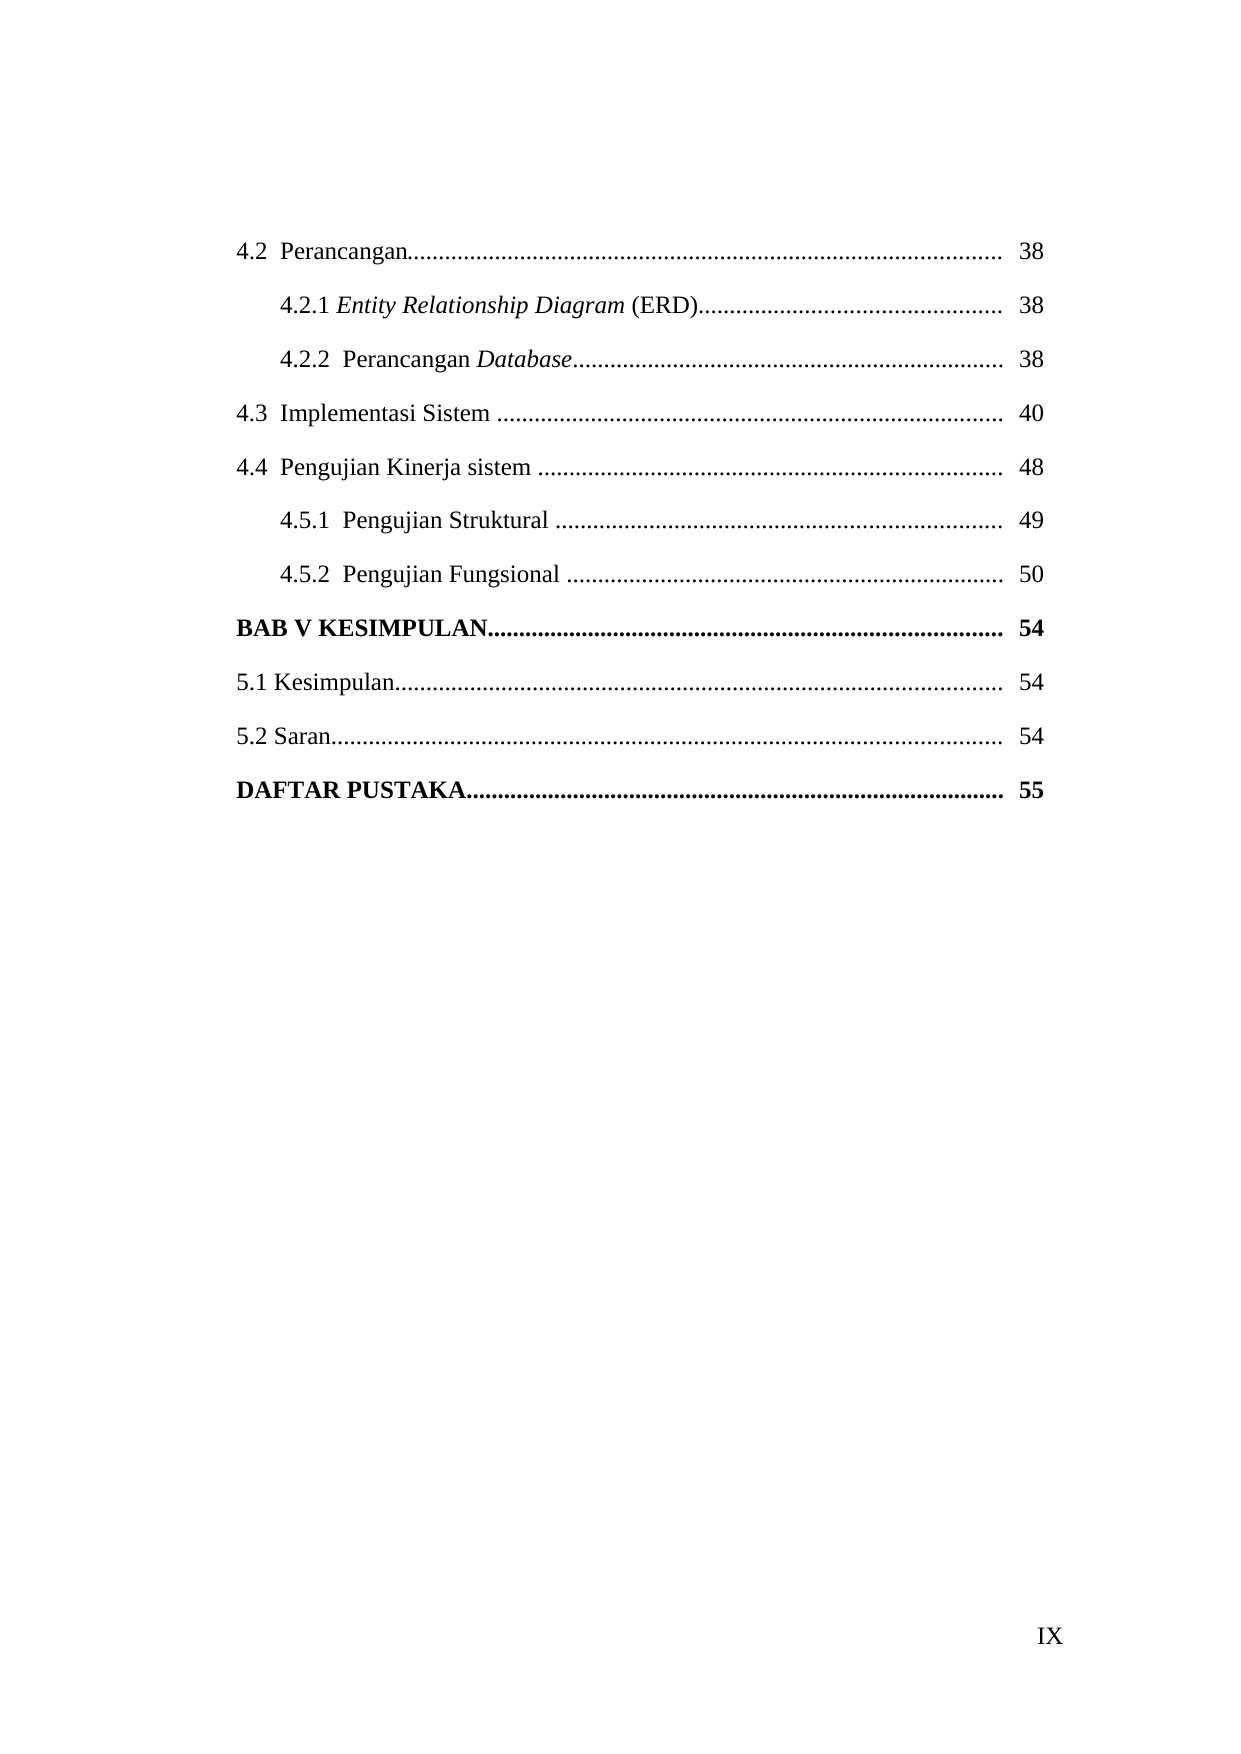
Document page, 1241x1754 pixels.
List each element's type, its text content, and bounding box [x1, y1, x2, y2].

text 4.2.1 Entity Relationship Diagram (ERD) 38 [236, 290, 1063, 319]
text DAFTAR PUSTAKA 55 [236, 775, 1063, 803]
text 4.3 Implementasi Sistem 40 [236, 398, 1063, 427]
text 4.5.1 Pengujian Struktural 49 [236, 506, 1063, 534]
text 4.4 Pengujian Kinerja sistem 48 [236, 452, 1063, 480]
text 4.2 Perancangan 38 [236, 236, 1063, 265]
text 5.2 Saran 54 [236, 721, 1063, 750]
text 4.2.2 Perancangan Database 38 [236, 344, 1063, 373]
text 5.1 Kesimpulan 54 [236, 667, 1063, 696]
text 4.5.2 Pengujian Fungsional 50 [236, 559, 1063, 588]
text BAB V KESIMPULAN 54 [236, 613, 1063, 642]
